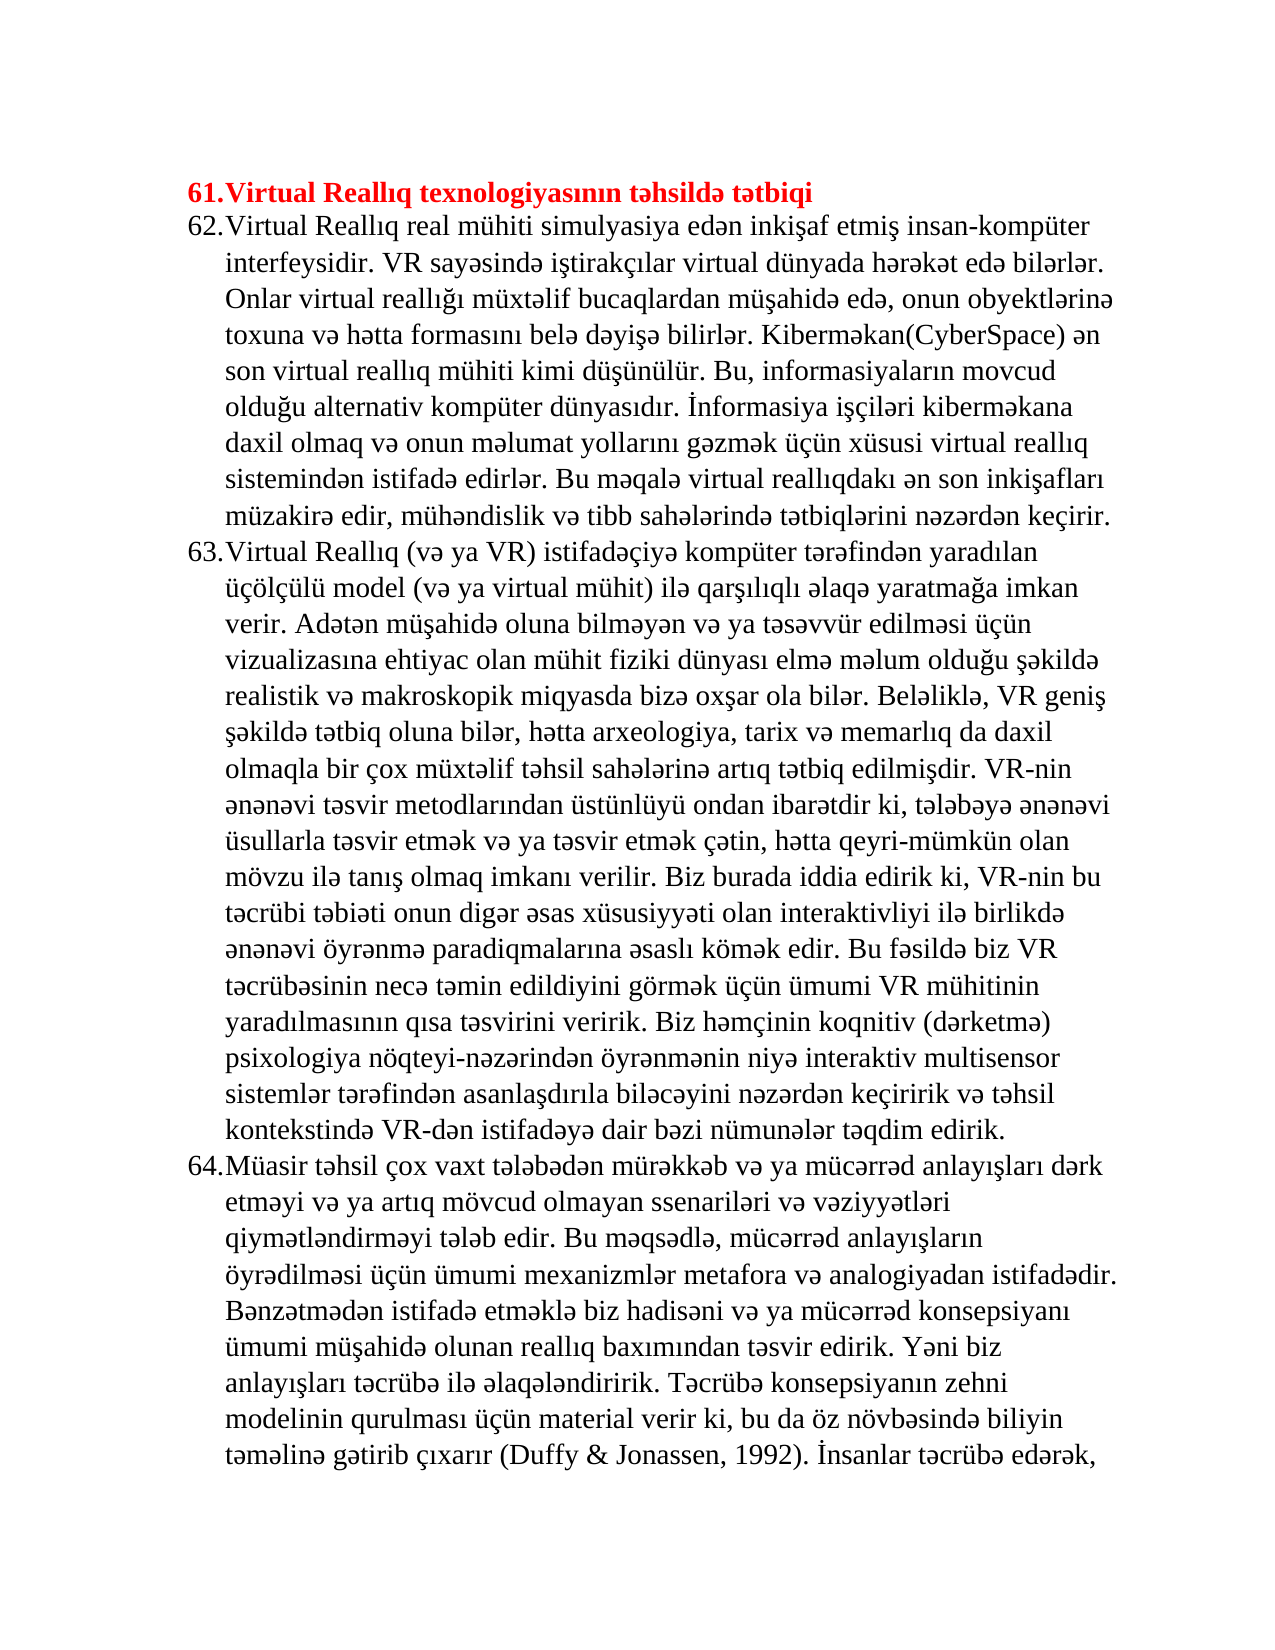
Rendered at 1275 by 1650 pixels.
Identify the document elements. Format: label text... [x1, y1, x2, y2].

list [187, 1148, 1125, 1471]
list Virtual Reallıq (və ya VR) istifadəçiyə kompüter tərəfindən yaradılan üçölçülü model (və ya virtual mühit) ilə qarşılıqlı əlaqə yaratmağa imkan verir. Adətən müşahidə oluna bilməyən və ya təsəvvür edilməsi üçün vizualizasına ehtiyac olan mühit fiziki dünyası elmə məlum olduğu şəkildə realistik və makroskopik miqyasda bizə oxşar ola bilər. Beləliklə, VR geniş şəkildə tətbiq oluna bilər, hətta arxeologiya, tarix və memarlıq da daxil olmaqla bir çox müxtəlif təhsil sahələrinə artıq tətbiq edilmişdir. VR-nin ənənəvi təsvir metodlarından üstünlüyü ondan ibarətdir ki, tələbəyə ənənəvi üsullarla təsvir etmək və ya təsvir etmək çətin, hətta qeyri-mümkün olan mövzu ilə tanış olmaq imkanı verilir. Biz burada iddia edirik ki, VR-nin bu təcrübi təbiəti onun digər əsas xüsusiyyəti olan interaktivliyi ilə birlikdə ənənəvi öyrənmə paradiqmalarına əsaslı kömək edir. Bu fəsildə biz VR təcrübəsinin necə təmin edildiyini görmək üçün ümumi VR mühitinin yaradılmasının qısa təsvirini veririk. Biz həmçinin koqnitiv (dərketmə) psixologiya nöqteyi-nəzərindən öyrənmənin niyə interaktiv multisensor sistemlər tərəfindən asanlaşdırıla biləcəyini nəzərdən keçiririk və təhsil kontekstində VR-dən istifadəyə dair bəzi nümunələr təqdim edirik. [187, 534, 1125, 1146]
list Virtual Reallıq real mühiti simulyasiya edən inkişaf etmiş insan-kompüter interfeysidir. VR sayəsində iştirakçılar virtual dünyada hərəkət edə bilərlər. Onlar virtual reallığı müxtəlif bucaqlardan müşahidə edə, onun obyektlərinə toxuna və hətta formasını belə dəyişə bilirlər. Kiberməkan(CyberSpace) ən son virtual reallıq mühiti kimi düşünülür. Bu, informasiyaların movcud olduğu alternativ kompüter dünyasıdır. İnformasiya işçiləri kiberməkana daxil olmaq və onun məlumat yollarını gəzmək üçün xüsusi virtual reallıq sistemindən istifadə edirlər. Bu məqalə virtual reallıqdakı ən son inkişafları müzakirə edir, mühəndislik və tibb sahələrində tətbiqlərini nəzərdən keçirir. [187, 208, 1125, 531]
subtitle Virtual Reallıq texnologiyasının təhsildə tətbiqi [187, 175, 1125, 208]
